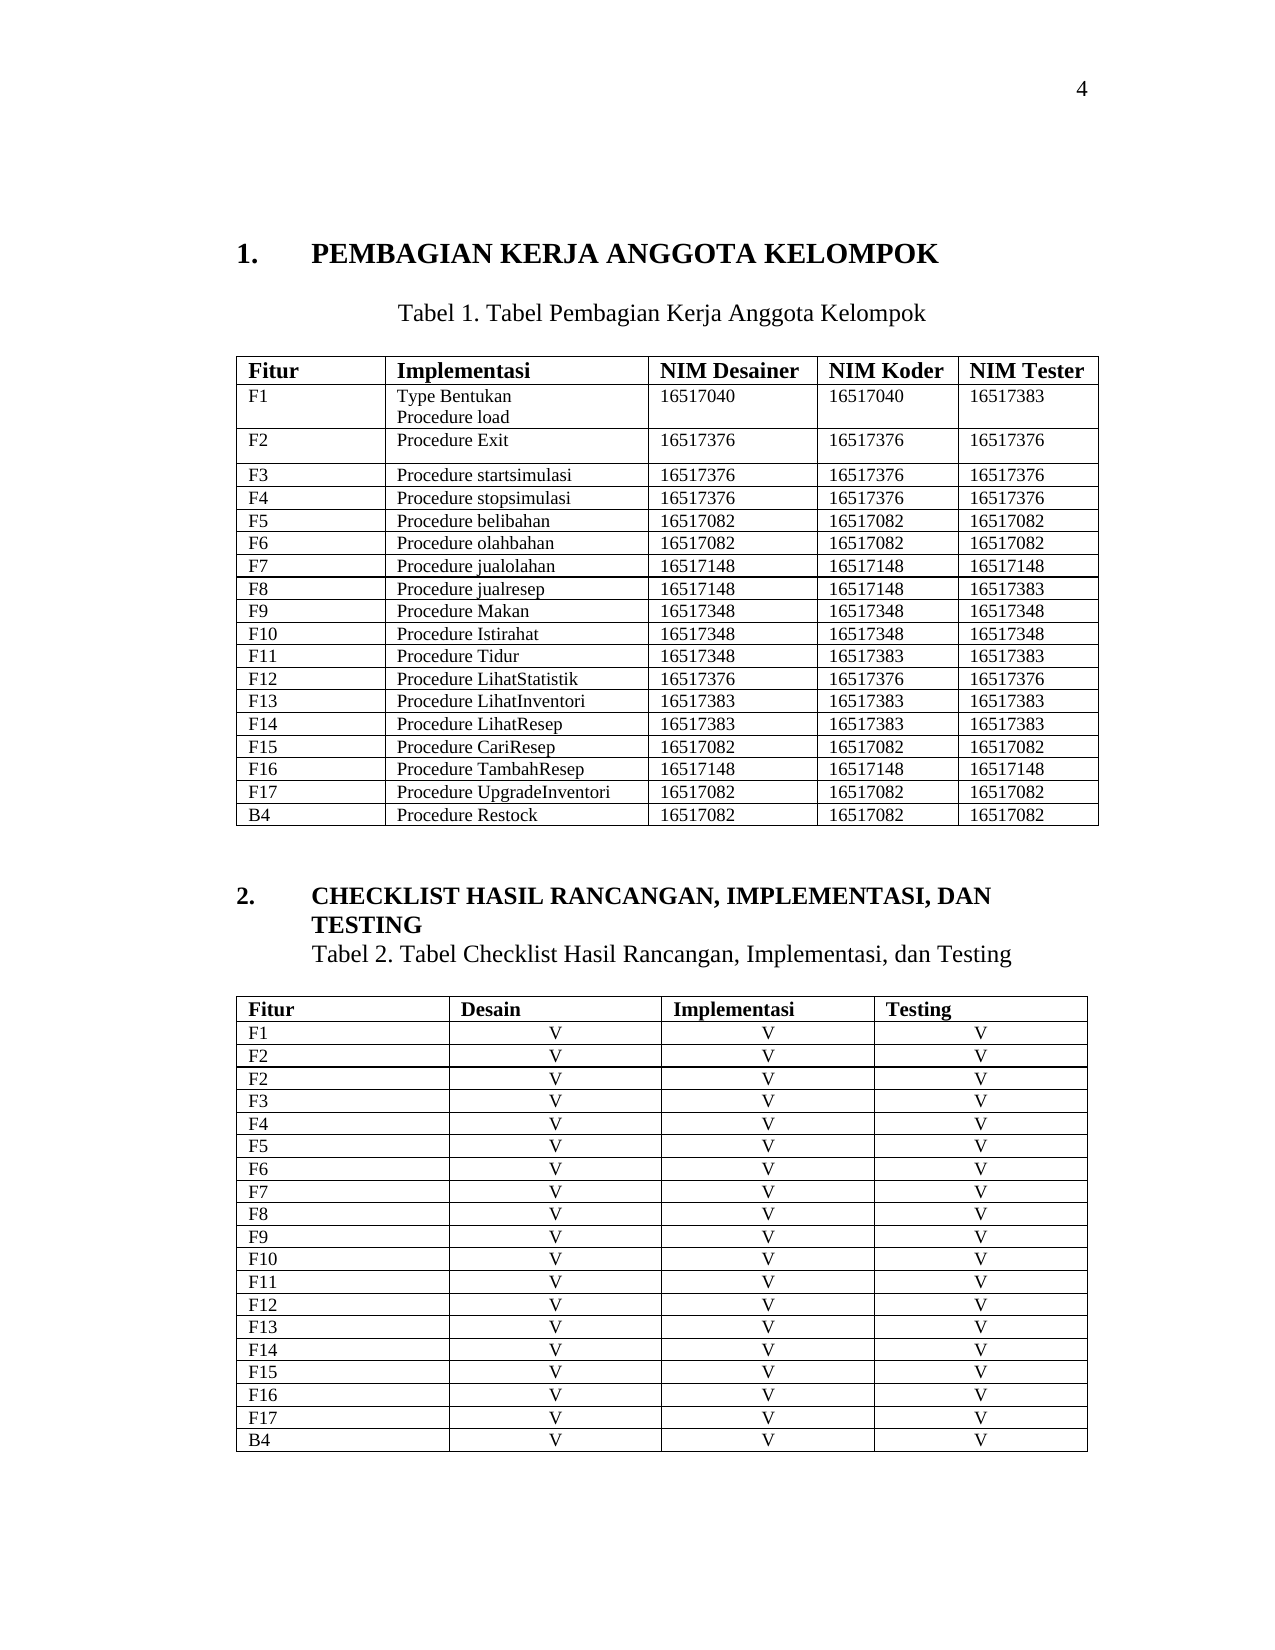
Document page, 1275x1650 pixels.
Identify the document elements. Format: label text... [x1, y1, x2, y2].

table_cell F5 [237, 510, 385, 531]
table_cell 16517376 [649, 487, 817, 508]
table_cell 16517383 [959, 713, 1098, 734]
table_cell V [875, 1113, 1087, 1134]
table_cell 16517082 [818, 804, 958, 825]
table_cell 16517082 [959, 804, 1098, 825]
table_cell V [450, 1339, 661, 1360]
table_cell 16517082 [818, 781, 958, 802]
table_cell F15 [237, 1361, 449, 1383]
table_cell F10 [237, 1248, 449, 1270]
text 2. CHECKLIST HASIL RANCANGAN, IMPLEMENTASI, DAN TESTING [236, 881, 1087, 939]
table_cell V [662, 1294, 874, 1315]
table_cell F11 [237, 645, 385, 667]
table_cell Type Bentukan Procedure load [386, 385, 648, 428]
table_cell 16517348 [649, 645, 817, 667]
table_cell 16517148 [818, 578, 958, 599]
table_cell Procedure stopsimulasi [386, 487, 648, 508]
table_cell Procedure belibahan [386, 510, 648, 531]
table_cell F13 [237, 1316, 449, 1338]
table_cell Procedure TambahResep [386, 758, 648, 780]
table_cell 16517148 [959, 758, 1098, 780]
table_cell V [875, 1090, 1087, 1112]
table_header Fitur [237, 357, 385, 383]
table_cell F14 [237, 1339, 449, 1360]
table_cell V [450, 1090, 661, 1112]
table_cell F16 [237, 758, 385, 780]
table_cell 16517376 [818, 668, 958, 689]
table_cell Procedure Makan [386, 600, 648, 622]
text Tabel 1. Tabel Pembagian Kerja Anggota Kelompok [236, 298, 1087, 327]
table_cell 16517082 [649, 532, 817, 554]
table_cell 16517082 [649, 804, 817, 825]
table_header Implementasi [386, 357, 648, 383]
table_cell V [450, 1294, 661, 1315]
table_cell 16517348 [649, 623, 817, 644]
table_cell Procedure jualolahan [386, 555, 648, 576]
table_cell V [450, 1271, 661, 1292]
table_cell V [450, 1135, 661, 1157]
table_cell 16517040 [649, 385, 817, 428]
table_cell V [450, 1407, 661, 1428]
table_cell 16517383 [649, 690, 817, 712]
table_cell 16517148 [649, 758, 817, 780]
table_header NIM Koder [818, 357, 958, 383]
table_cell V [450, 1158, 661, 1179]
table_cell V [875, 1407, 1087, 1428]
text Tabel 2. Tabel Checklist Hasil Rancangan, Implementasi, dan Testing [236, 939, 1087, 967]
table_cell V [662, 1339, 874, 1360]
table_cell 16517383 [818, 690, 958, 712]
table_cell Procedure jualresep [386, 578, 648, 599]
table_cell 16517376 [649, 668, 817, 689]
table_cell V [662, 1429, 874, 1451]
table_cell F8 [237, 578, 385, 599]
table_cell V [450, 1045, 661, 1066]
table_cell F9 [237, 600, 385, 622]
table_cell V [875, 1181, 1087, 1202]
table_cell 16517376 [818, 429, 958, 463]
table_cell Procedure LihatStatistik [386, 668, 648, 689]
table_cell F6 [237, 532, 385, 554]
table_cell 16517376 [818, 487, 958, 508]
table_cell V [662, 1361, 874, 1383]
table_cell V [450, 1384, 661, 1406]
table_cell F2 [237, 1045, 449, 1066]
table_cell 16517148 [818, 758, 958, 780]
table_cell V [662, 1271, 874, 1292]
table_cell 16517148 [959, 555, 1098, 576]
table_cell 16517383 [818, 713, 958, 734]
table_cell Procedure Restock [386, 804, 648, 825]
table_header NIM Tester [959, 357, 1098, 383]
table_cell V [662, 1181, 874, 1202]
table_cell B4 [237, 1429, 449, 1451]
table_cell F7 [237, 555, 385, 576]
table_cell V [662, 1226, 874, 1247]
table_cell V [875, 1271, 1087, 1292]
table_cell F6 [237, 1158, 449, 1179]
table_cell F4 [237, 1113, 449, 1134]
table_cell 16517082 [649, 510, 817, 531]
table_cell 16517148 [649, 578, 817, 599]
table_cell F17 [237, 781, 385, 802]
table_cell 16517348 [649, 600, 817, 622]
table_cell V [875, 1068, 1087, 1089]
table_cell V [450, 1226, 661, 1247]
table_cell V [450, 1316, 661, 1338]
table_cell 16517376 [959, 429, 1098, 463]
table_cell V [450, 1068, 661, 1089]
table_cell F12 [237, 668, 385, 689]
table_cell V [662, 1203, 874, 1225]
table_cell Procedure startsimulasi [386, 464, 648, 486]
table_cell V [662, 1248, 874, 1270]
table_cell V [875, 1384, 1087, 1406]
table_cell 16517376 [959, 487, 1098, 508]
table_cell V [875, 1339, 1087, 1360]
table_cell V [450, 1203, 661, 1225]
table_cell F3 [237, 464, 385, 486]
table_cell 16517082 [649, 781, 817, 802]
table_cell 16517148 [818, 555, 958, 576]
table_cell F11 [237, 1271, 449, 1292]
table_header Fitur [237, 997, 449, 1021]
table_cell V [450, 1113, 661, 1134]
table_cell V [875, 1316, 1087, 1338]
table_cell V [875, 1203, 1087, 1225]
table_cell 16517383 [959, 578, 1098, 599]
table_cell V [875, 1226, 1087, 1247]
table_cell V [875, 1045, 1087, 1066]
table_cell V [875, 1022, 1087, 1044]
table_cell V [662, 1090, 874, 1112]
table_cell F15 [237, 736, 385, 757]
table_cell V [662, 1407, 874, 1428]
table_cell 16517082 [959, 736, 1098, 757]
table_cell F2 [237, 1068, 449, 1089]
table_cell V [662, 1384, 874, 1406]
table_cell F16 [237, 1384, 449, 1406]
table_cell F8 [237, 1203, 449, 1225]
table_cell 16517040 [818, 385, 958, 428]
table_cell V [450, 1248, 661, 1270]
table_cell V [662, 1135, 874, 1157]
table_cell V [662, 1316, 874, 1338]
table_cell V [662, 1068, 874, 1089]
table_cell V [450, 1022, 661, 1044]
text 1. PEMBAGIAN KERJA ANGGOTA KELOMPOK [236, 236, 1087, 270]
table_cell 16517348 [959, 600, 1098, 622]
table_header Desain [450, 997, 661, 1021]
table_cell F14 [237, 713, 385, 734]
table_cell 16517148 [649, 555, 817, 576]
table_cell 16517348 [959, 623, 1098, 644]
table_cell 16517383 [818, 645, 958, 667]
table_cell V [662, 1113, 874, 1134]
table_cell F12 [237, 1294, 449, 1315]
table_cell 16517383 [959, 690, 1098, 712]
table_cell F7 [237, 1181, 449, 1202]
table_cell F9 [237, 1226, 449, 1247]
table_cell V [450, 1429, 661, 1451]
table_cell F3 [237, 1090, 449, 1112]
table_cell 16517376 [649, 464, 817, 486]
table_cell F2 [237, 429, 385, 463]
table_cell 16517376 [818, 464, 958, 486]
table_cell 16517348 [818, 623, 958, 644]
table_cell 16517082 [649, 736, 817, 757]
table_cell V [875, 1429, 1087, 1451]
table_cell V [875, 1158, 1087, 1179]
table_cell Procedure UpgradeInventori [386, 781, 648, 802]
table_cell V [662, 1158, 874, 1179]
table_cell 16517082 [959, 532, 1098, 554]
table_cell B4 [237, 804, 385, 825]
table_cell 16517376 [959, 668, 1098, 689]
table_cell V [875, 1361, 1087, 1383]
table_header NIM Desainer [649, 357, 817, 383]
table_cell 16517376 [959, 464, 1098, 486]
table_cell F4 [237, 487, 385, 508]
table_cell 16517376 [649, 429, 817, 463]
table_cell V [875, 1248, 1087, 1270]
table_header Implementasi [662, 997, 874, 1021]
table_cell 16517383 [959, 645, 1098, 667]
table_header Testing [875, 997, 1087, 1021]
table_cell 16517082 [959, 781, 1098, 802]
table_cell V [450, 1181, 661, 1202]
table_cell Procedure CariResep [386, 736, 648, 757]
table_cell F1 [237, 1022, 449, 1044]
table_cell Procedure Tidur [386, 645, 648, 667]
table_cell 16517082 [959, 510, 1098, 531]
table_cell F17 [237, 1407, 449, 1428]
table_cell V [875, 1294, 1087, 1315]
table_cell Procedure LihatResep [386, 713, 648, 734]
table_cell Procedure Exit [386, 429, 648, 463]
table_cell F10 [237, 623, 385, 644]
table_cell V [450, 1361, 661, 1383]
table_cell Procedure Istirahat [386, 623, 648, 644]
table_cell F13 [237, 690, 385, 712]
table_cell Procedure LihatInventori [386, 690, 648, 712]
table_cell V [875, 1135, 1087, 1157]
table_cell F1 [237, 385, 385, 428]
table_cell V [662, 1045, 874, 1066]
table_cell 16517348 [818, 600, 958, 622]
table_cell 16517082 [818, 532, 958, 554]
table_cell V [662, 1022, 874, 1044]
table_cell F5 [237, 1135, 449, 1157]
table_cell 16517082 [818, 510, 958, 531]
table_cell 16517383 [649, 713, 817, 734]
table_cell 16517383 [959, 385, 1098, 428]
table_cell 16517082 [818, 736, 958, 757]
table_cell Procedure olahbahan [386, 532, 648, 554]
